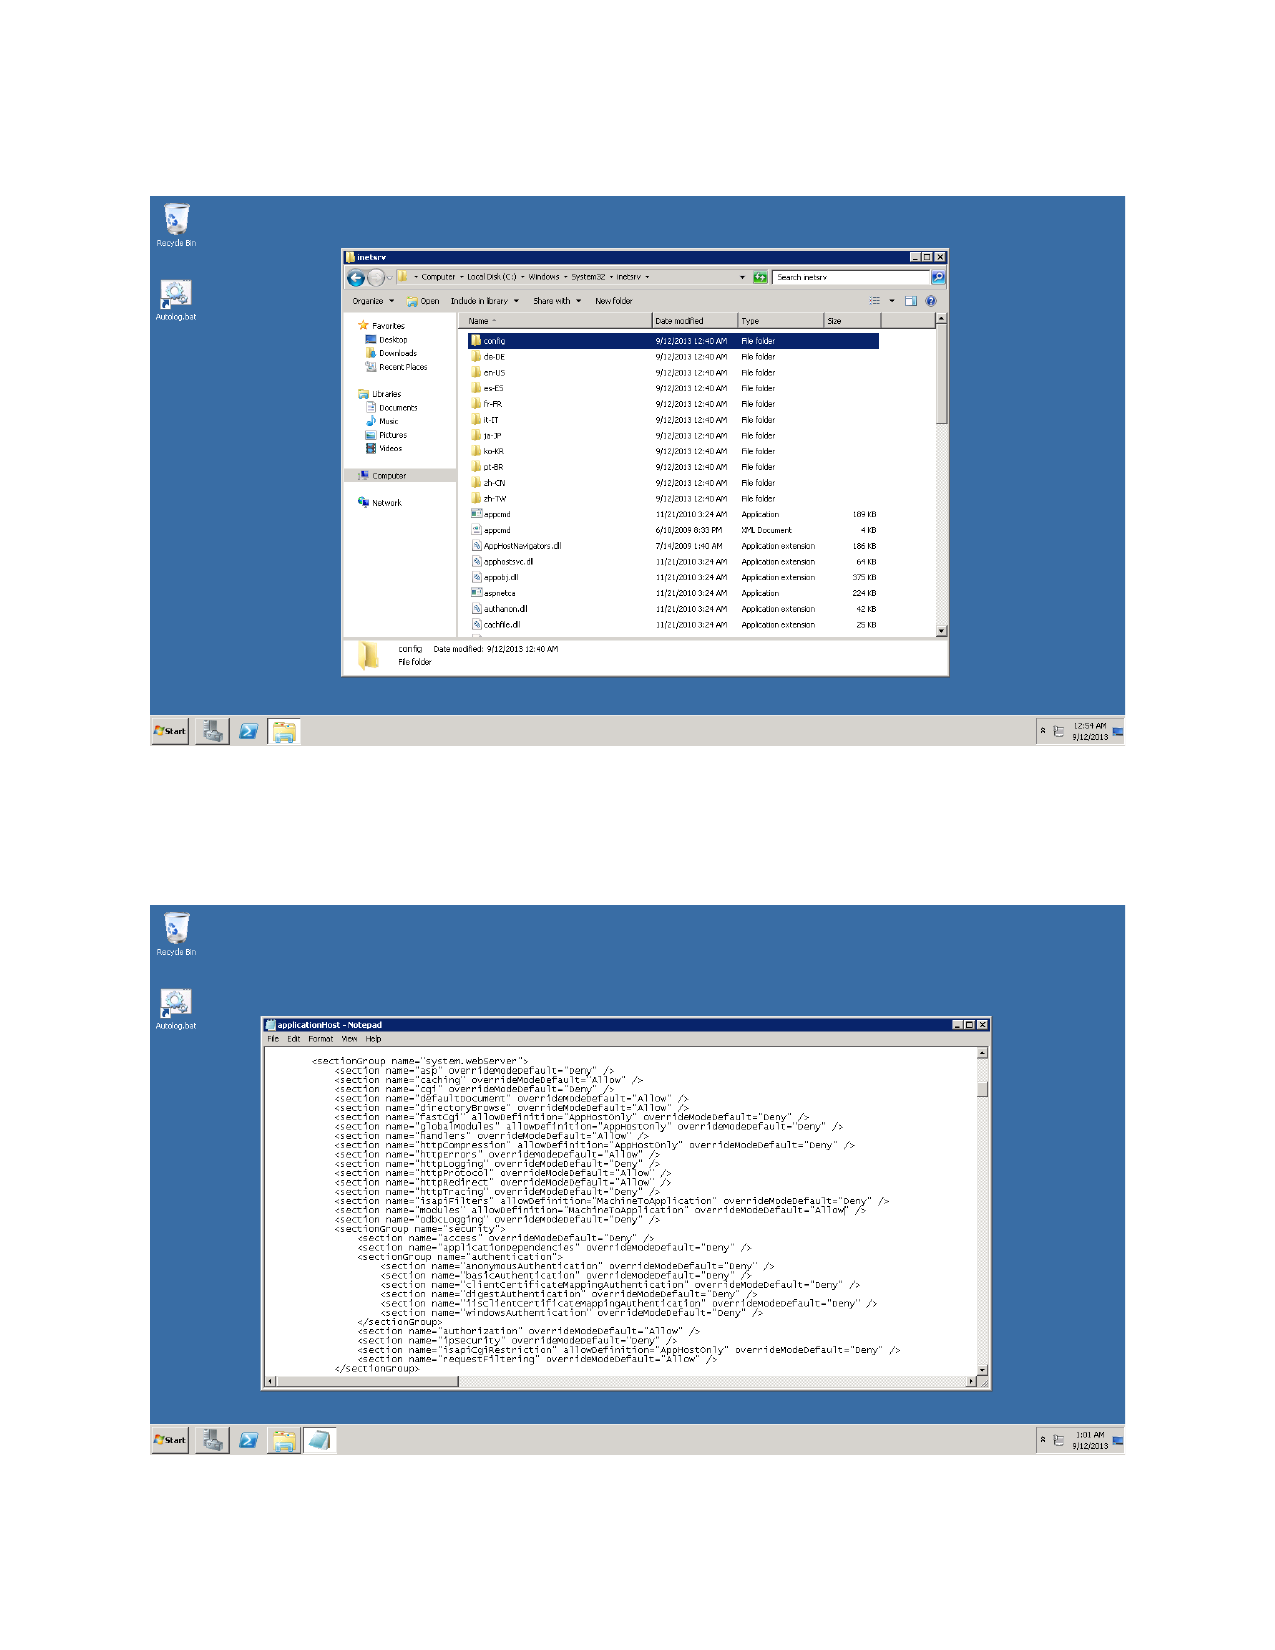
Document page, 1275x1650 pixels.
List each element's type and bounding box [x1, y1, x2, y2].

picture [150, 196, 1125, 746]
picture [150, 905, 1125, 1455]
